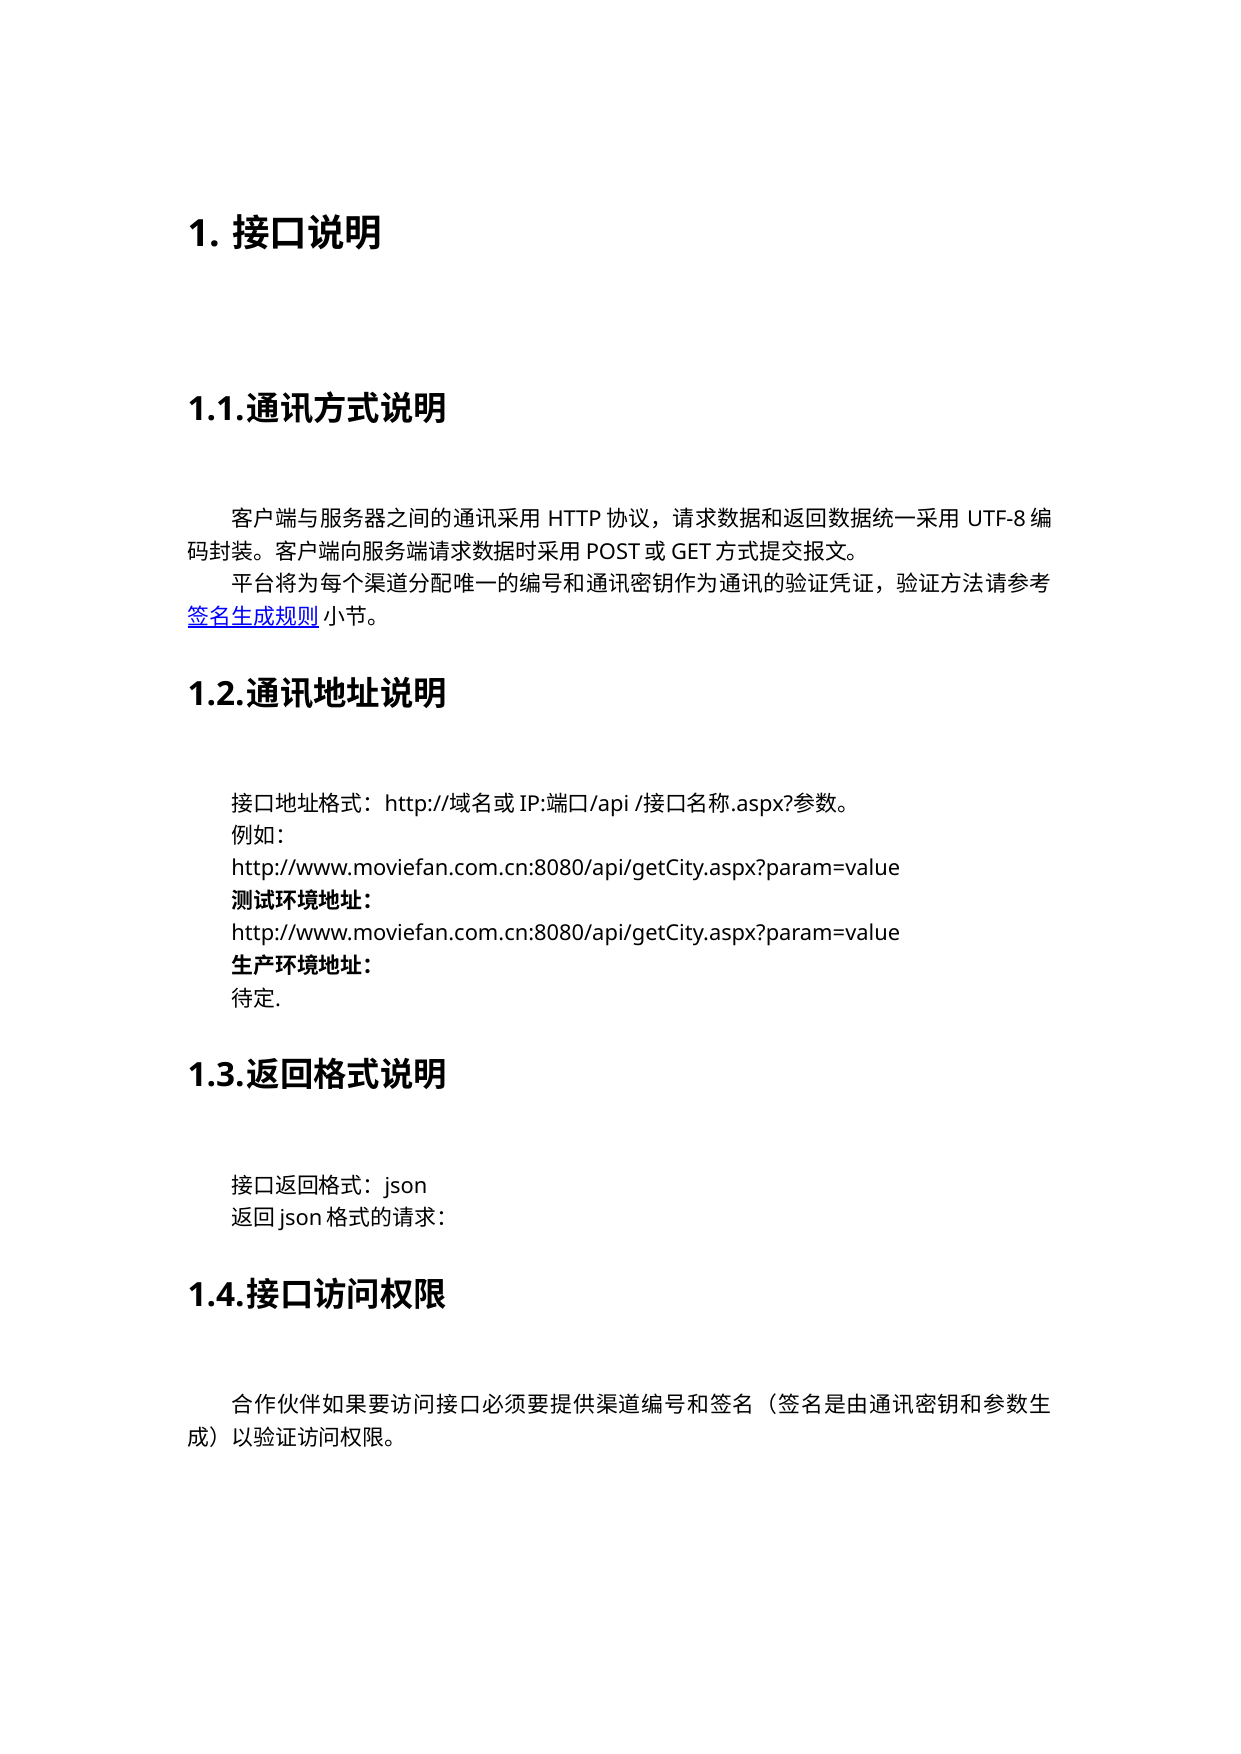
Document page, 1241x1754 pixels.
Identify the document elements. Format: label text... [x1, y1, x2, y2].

text 接口返回格式：json [187, 1167, 1053, 1200]
text 接口地址格式：http://域名或IP:端口/api /接口名称.aspx?参数。 [187, 785, 1053, 818]
text 合作伙伴如果要访问接口必须要提供渠道编号和签名（签名是由通讯密钥和参数生成）以验证访问权限。 [187, 1387, 1053, 1452]
text 返回json格式的请求： [187, 1200, 1053, 1232]
subtitle 通讯方式说明 [187, 373, 1053, 438]
text http://www.moviefan.com.cn:8080/api/getCity.aspx?param=value [187, 850, 1053, 883]
text 客户端与服务器之间的通讯采用HTTP协议，请求数据和返回数据统一采用UTF-8编码封装。客户端向服务端请求数据时采用POST或GET方式提交报文。 [187, 501, 1053, 566]
text 测试环境地址： [187, 883, 1053, 915]
text 待定. [187, 980, 1053, 1013]
subtitle 通讯地址说明 [187, 658, 1053, 723]
text 生产环境地址： [187, 948, 1053, 980]
text http://www.moviefan.com.cn:8080/api/getCity.aspx?param=value [187, 915, 1053, 948]
text 平台将为每个渠道分配唯一的编号和通讯密钥作为通讯的验证凭证，验证方法请参考 签名生成规则 小节。 [187, 566, 1053, 631]
text 例如： [187, 818, 1053, 850]
subtitle 接口访问权限 [187, 1259, 1053, 1324]
subtitle 接口说明 [187, 197, 1053, 262]
subtitle 返回格式说明 [187, 1040, 1053, 1105]
